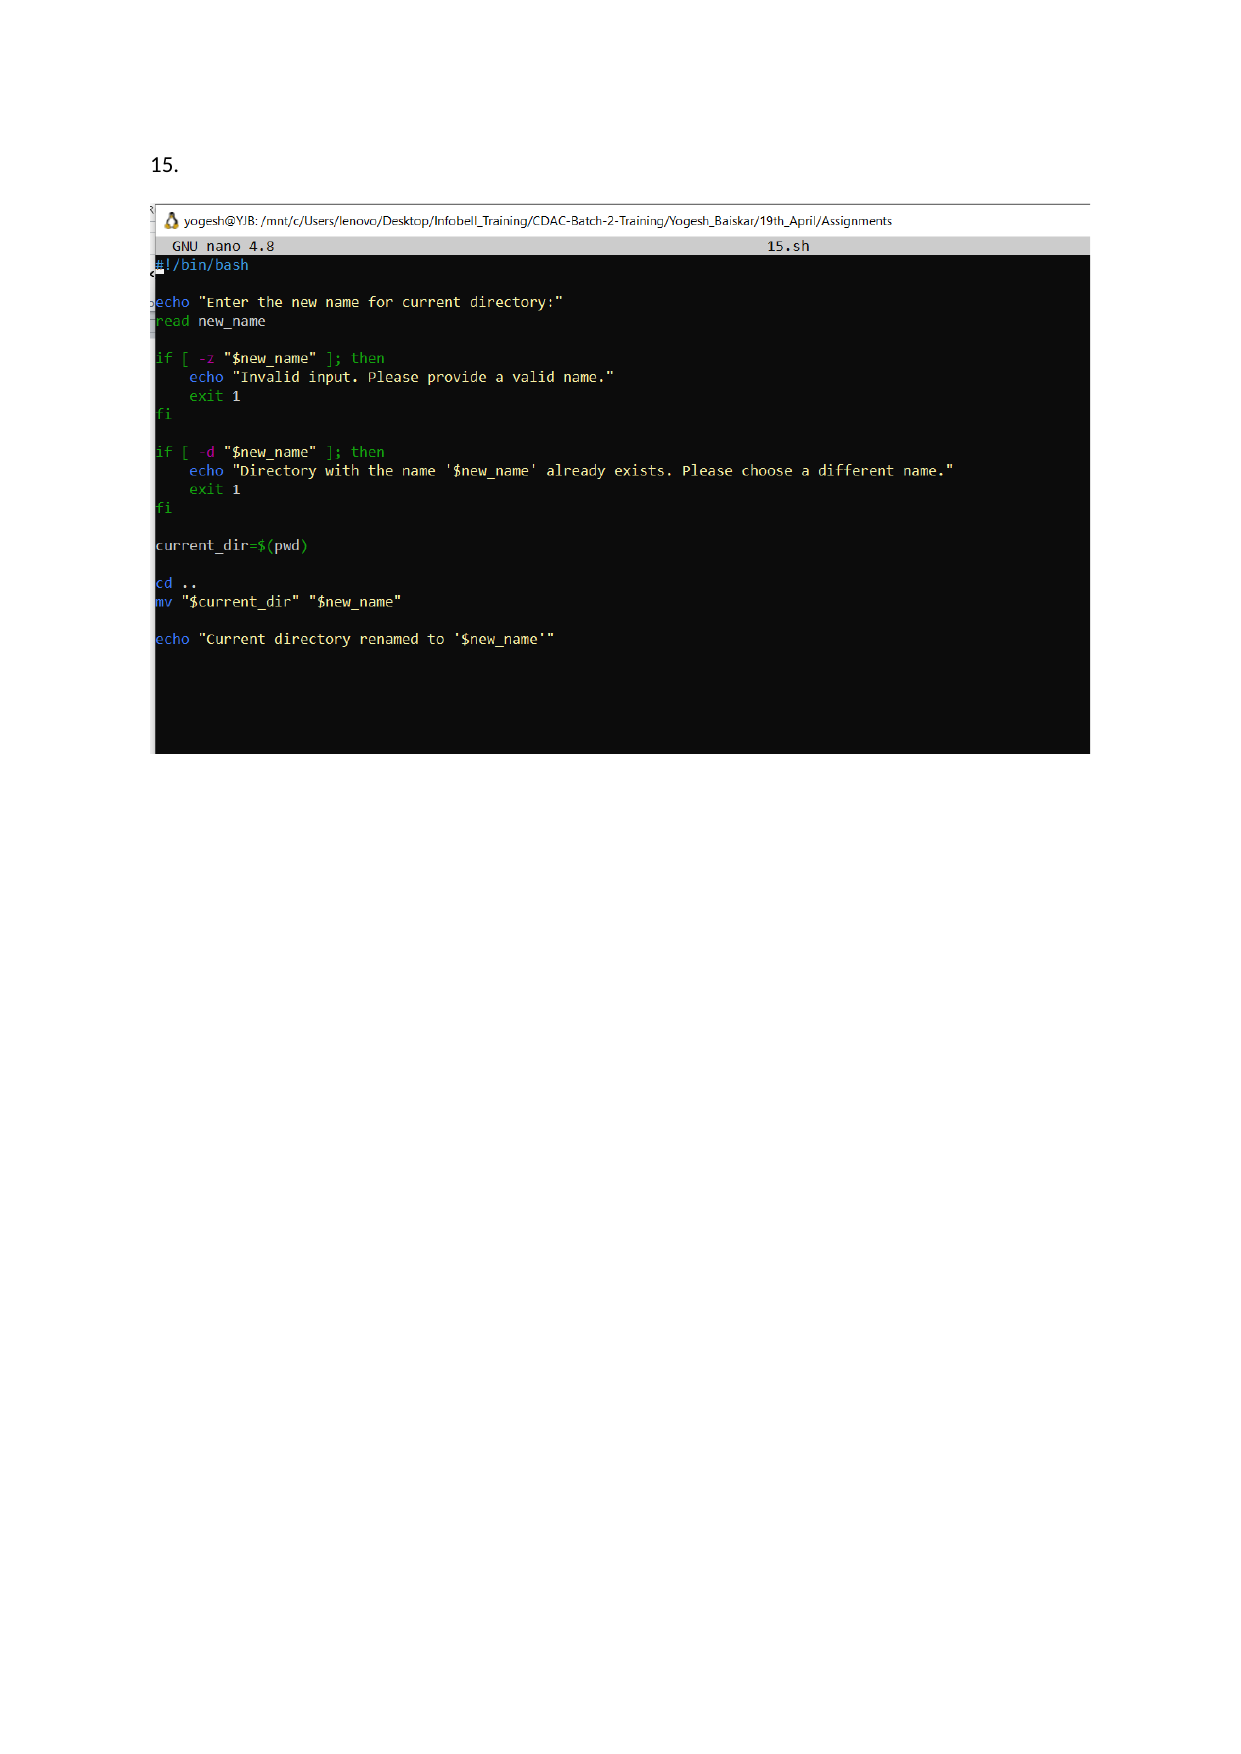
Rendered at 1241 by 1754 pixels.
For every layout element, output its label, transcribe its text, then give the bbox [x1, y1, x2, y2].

picture [150, 203, 1091, 754]
text 15. [150, 150, 1090, 178]
